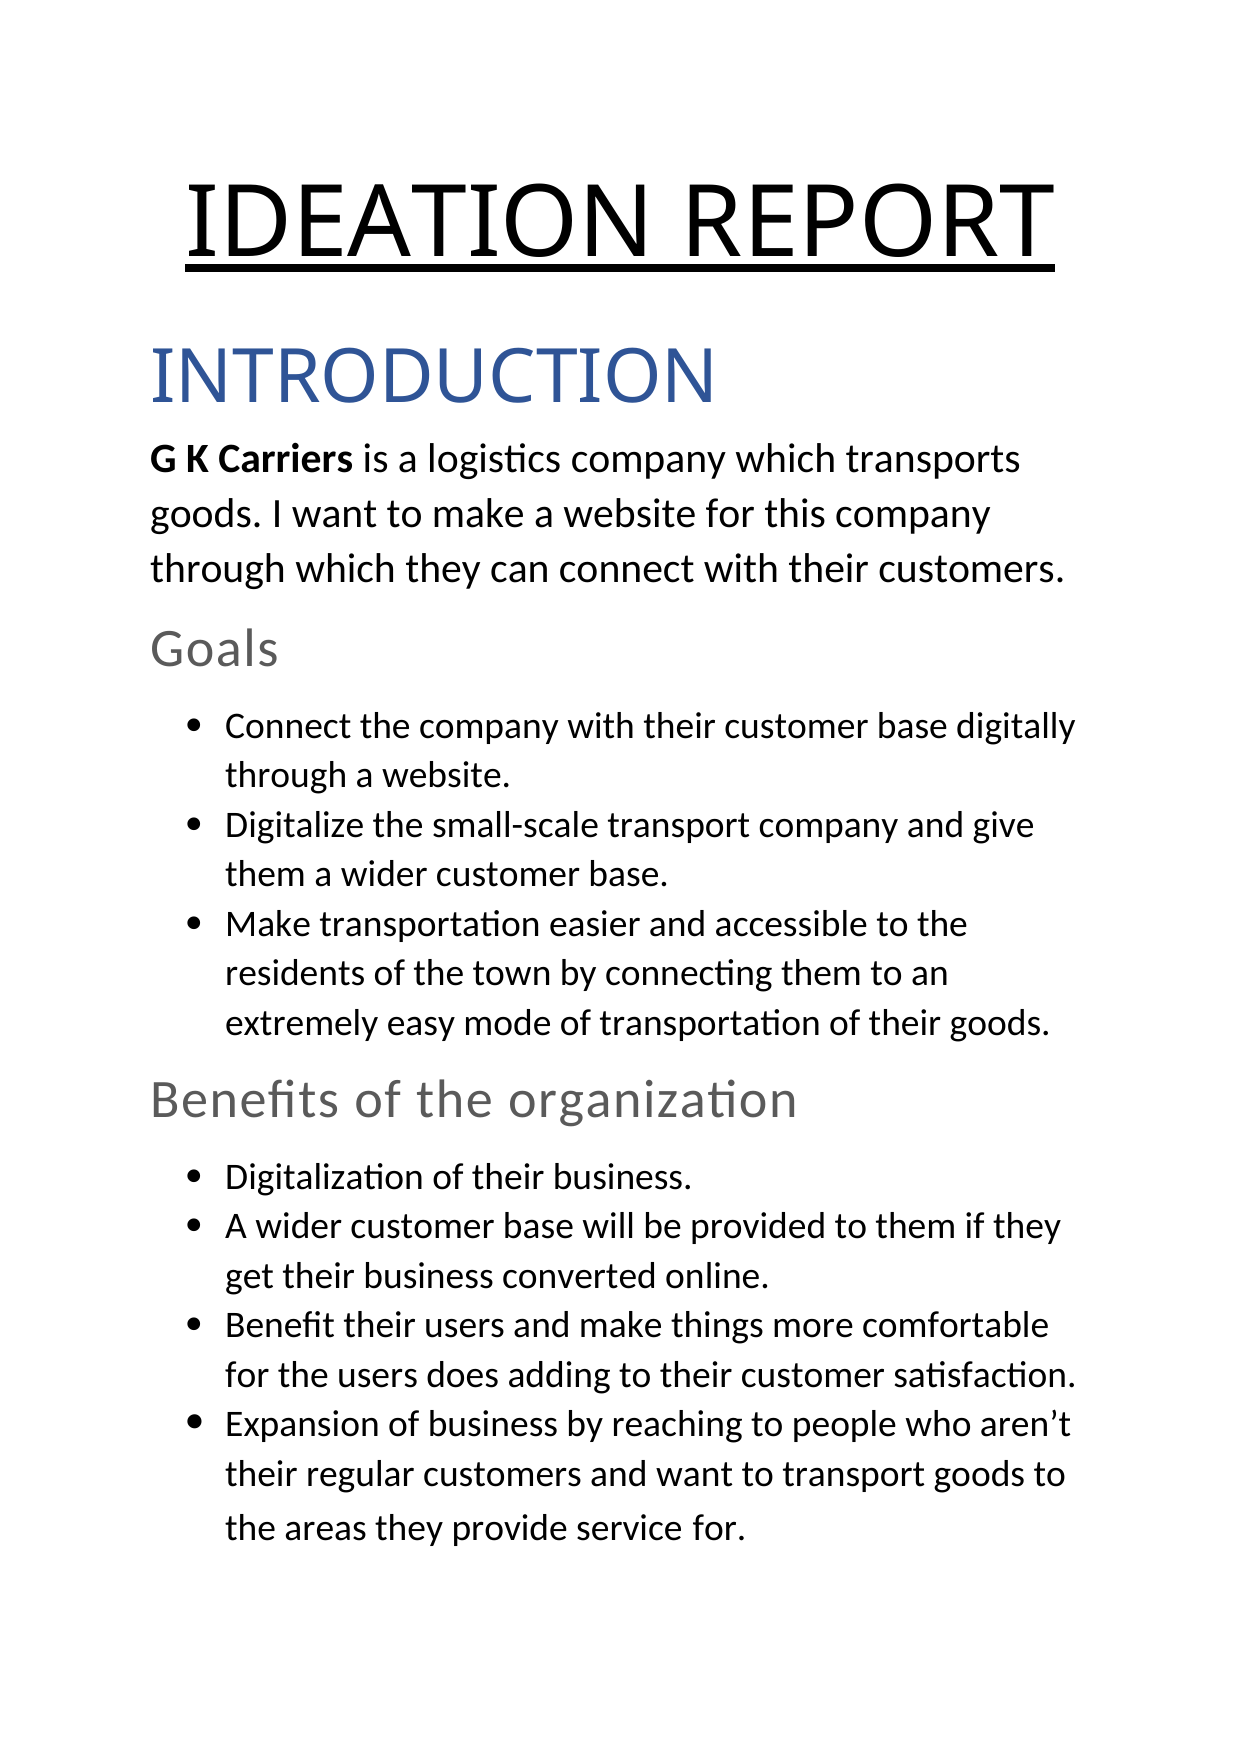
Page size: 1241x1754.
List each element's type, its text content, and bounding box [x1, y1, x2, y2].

list Expansion of business by reaching to people who aren’t their regular customers and want to transport goods to the areas they provide service for. [187, 1400, 1090, 1550]
subtitle Goals [150, 614, 1090, 680]
list Benefit their users and make things more comfortable for the users does adding to their customer satisfaction. [187, 1301, 1090, 1397]
list Connect the company with their customer base digitally through a website. [187, 702, 1090, 797]
list Digitalization of their business. [187, 1153, 1090, 1199]
list A wider customer base will be provided to them if they get their business converted online. [187, 1202, 1090, 1298]
text G K Carriers is a logistics company which transports goods. I want to make a website for this company through which they can connect with their customers. [150, 432, 1090, 593]
subtitle Benefits of the organization [150, 1065, 1090, 1131]
list Make transportation easier and accessible to the residents of the town by connecting them to an extremely easy mode of transportation of their goods. [187, 900, 1090, 1044]
text IDEATION REPORT [150, 150, 1090, 286]
list Digitalize the small-scale transport company and give them a wider customer base. [187, 801, 1090, 896]
subtitle INTRODUCTION [150, 322, 1090, 424]
